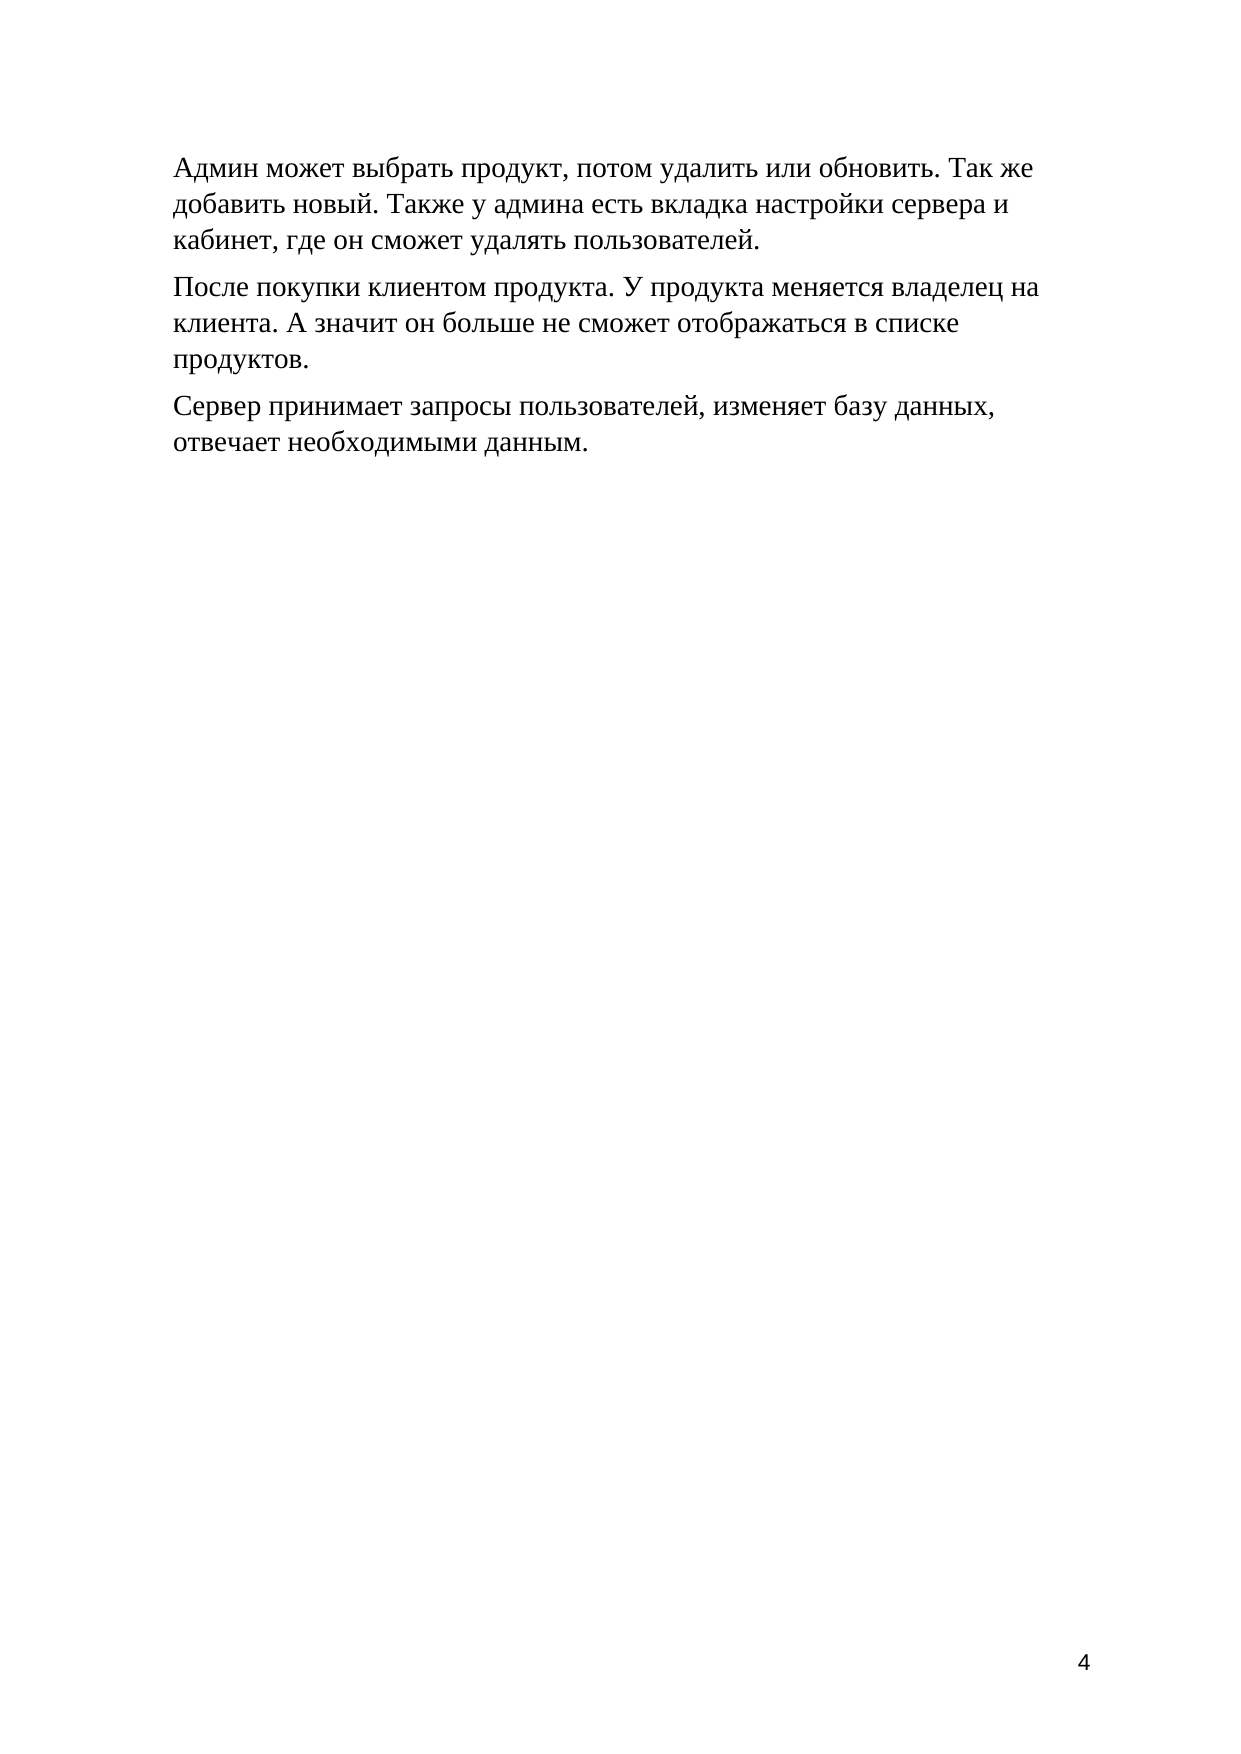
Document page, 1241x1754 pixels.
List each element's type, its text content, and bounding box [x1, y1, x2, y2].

text После покупки клиентом продукта. У продукта меняется владелец на клиента. А значит он больше не сможет отображаться в списке продуктов. [173, 269, 1090, 375]
text Сервер принимает запросы пользователей, изменяет базу данных, отвечает необходимыми данным. [173, 388, 1090, 457]
